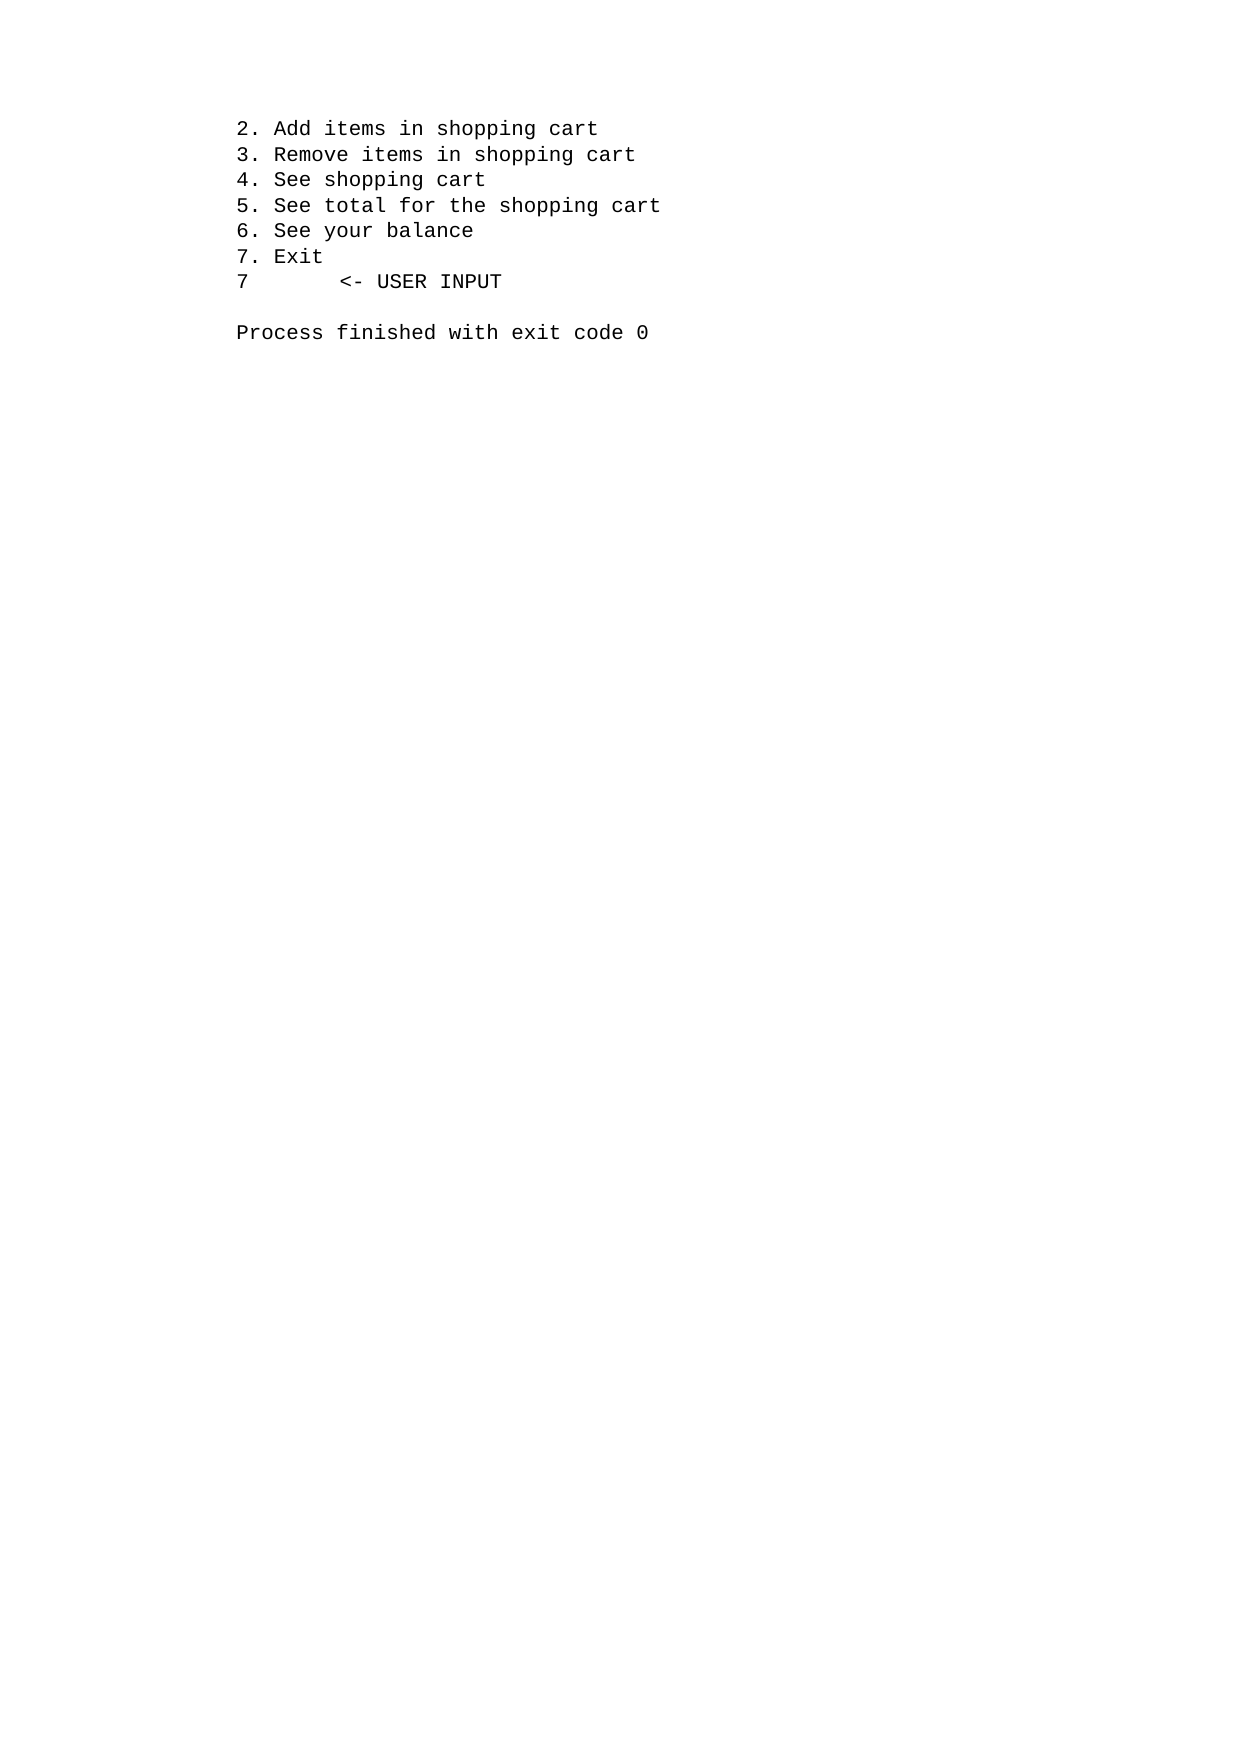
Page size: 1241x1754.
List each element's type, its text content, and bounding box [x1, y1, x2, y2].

text 7 <- USER INPUT [236, 271, 1122, 295]
text 7. Exit [236, 246, 1122, 269]
text 6. See your balance [236, 220, 1122, 244]
text 2. Add items in shopping cart [236, 118, 1122, 142]
text Process finished with exit code 0 [236, 322, 1122, 346]
text 3. Remove items in shopping cart [236, 144, 1122, 167]
text 5. See total for the shopping cart [236, 195, 1122, 218]
text 4. See shopping cart [236, 169, 1122, 193]
